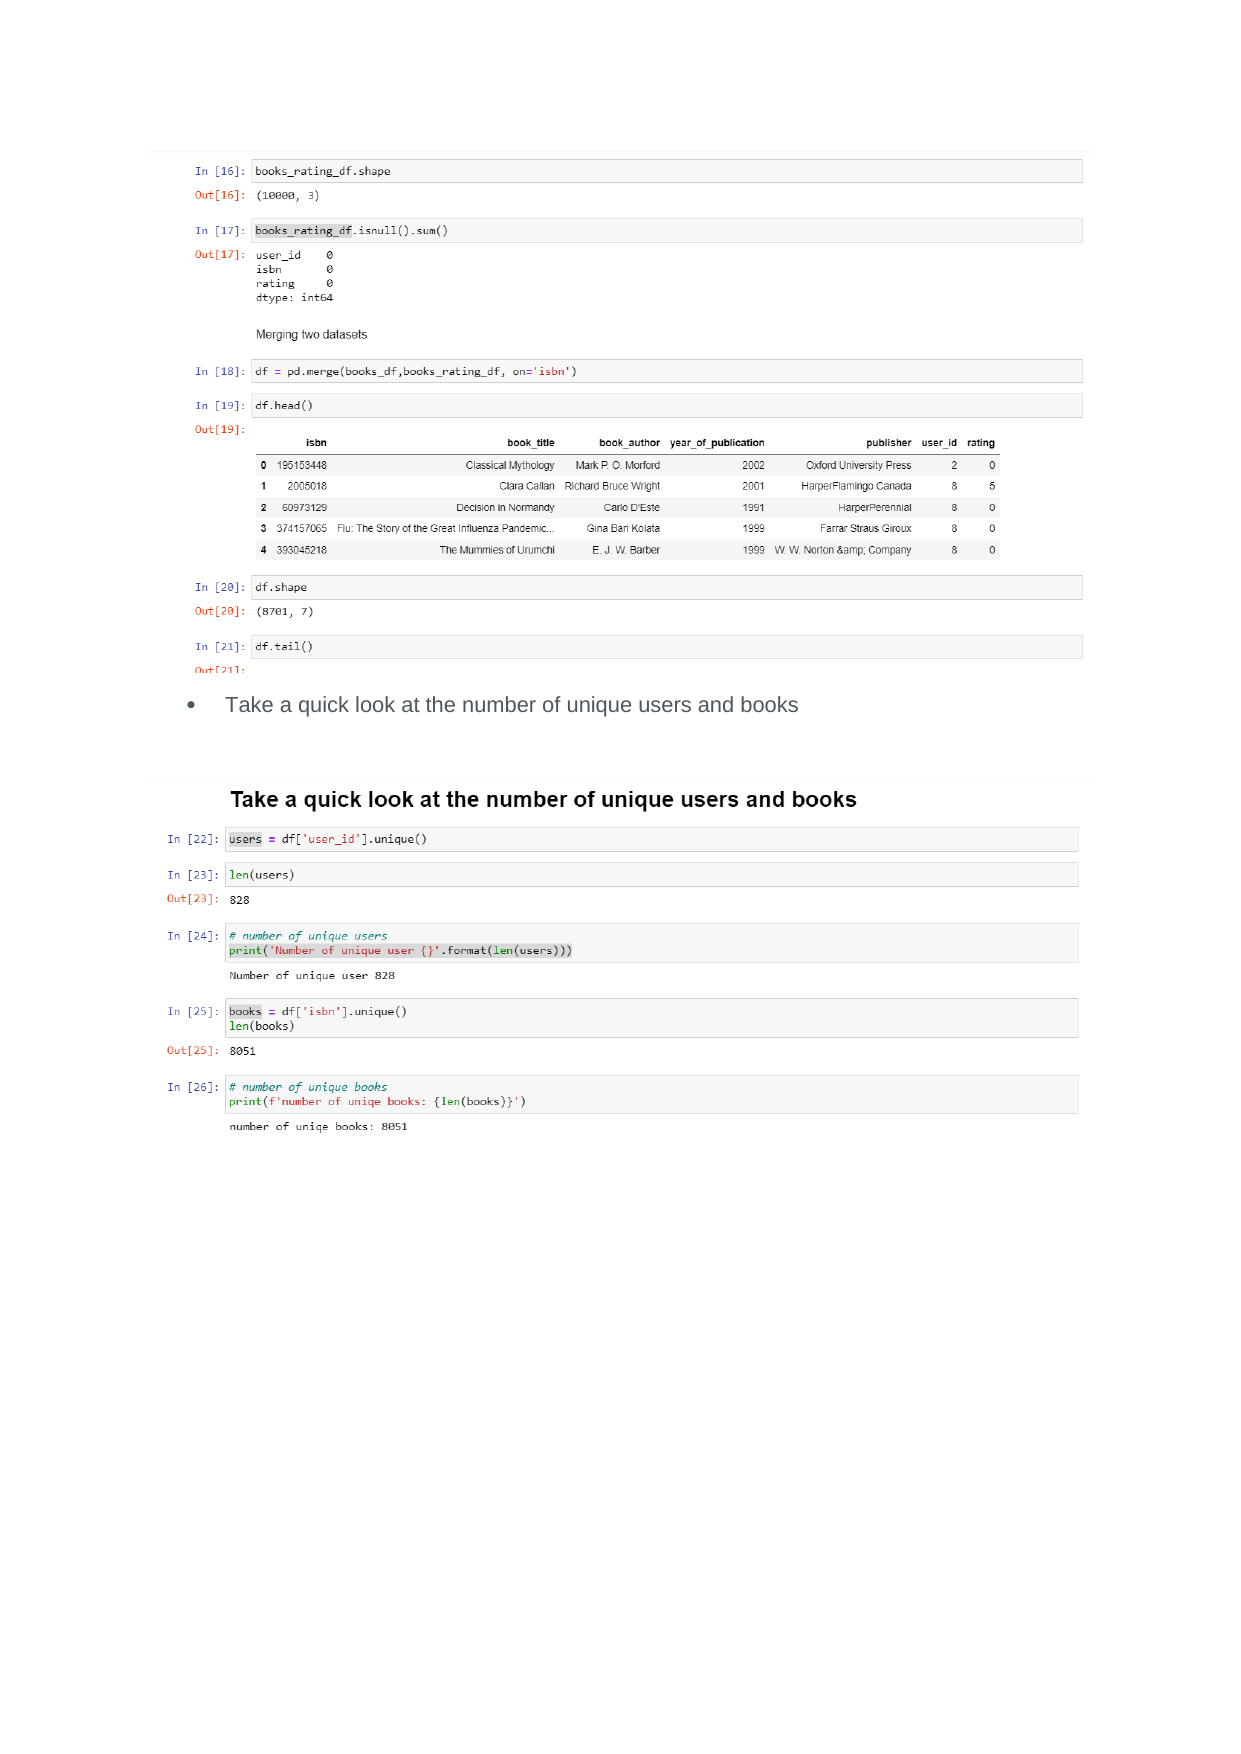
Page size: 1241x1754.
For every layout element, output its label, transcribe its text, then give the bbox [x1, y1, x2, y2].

list Take a quick look at the number of unique users and books [187, 692, 1090, 717]
picture [150, 779, 1091, 1146]
picture [150, 150, 1091, 673]
